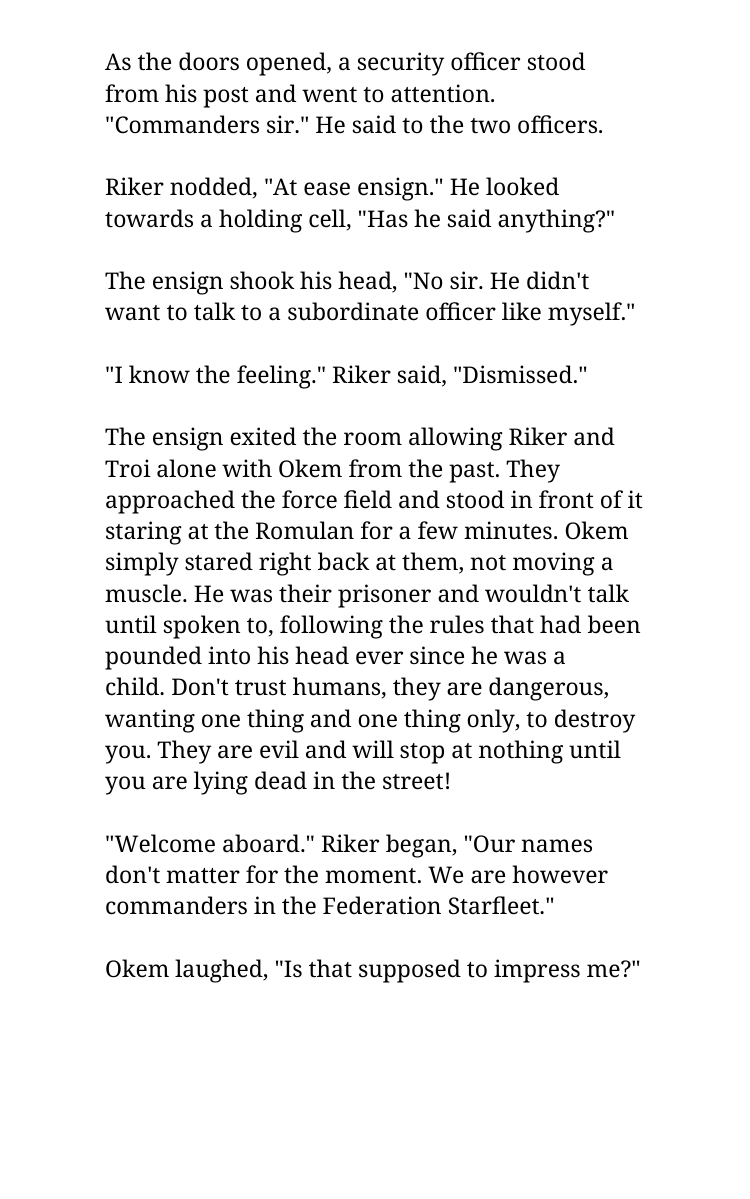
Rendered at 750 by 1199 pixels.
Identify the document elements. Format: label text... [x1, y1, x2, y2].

text The ensign exited the room allowing Riker and Troi alone with Okem from the past. They approached the force field and stood in front of it staring at the Romulan for a few minutes. Okem simply stared right back at them, not moving a muscle. He was their prisoner and wouldn't talk until spoken to, following the rules that had been pounded into his head ever since he was a child. Don't trust humans, they are dangerous, wanting one thing and one thing only, to destroy you. They are evil and will stop at nothing until you are lying dead in the street! [105, 421, 645, 796]
text The ensign shook his head, "No sir. He didn't want to talk to a subordinate officer like myself." [105, 265, 645, 327]
text Okem laughed, "Is that supposed to impress me?" [105, 952, 645, 984]
text Riker nodded, "At ease ensign." He looked towards a holding cell, "Has he said anything?" [105, 171, 645, 234]
text "Welcome aboard." Riker began, "Our names don't matter for the moment. We are however commanders in the Federation Starfleet." [105, 827, 645, 921]
text As the doors opened, a security officer stood from his post and went to attention. "Commanders sir." He said to the two officers. [105, 46, 645, 140]
text "I know the feeling." Riker said, "Dismissed." [105, 359, 645, 390]
